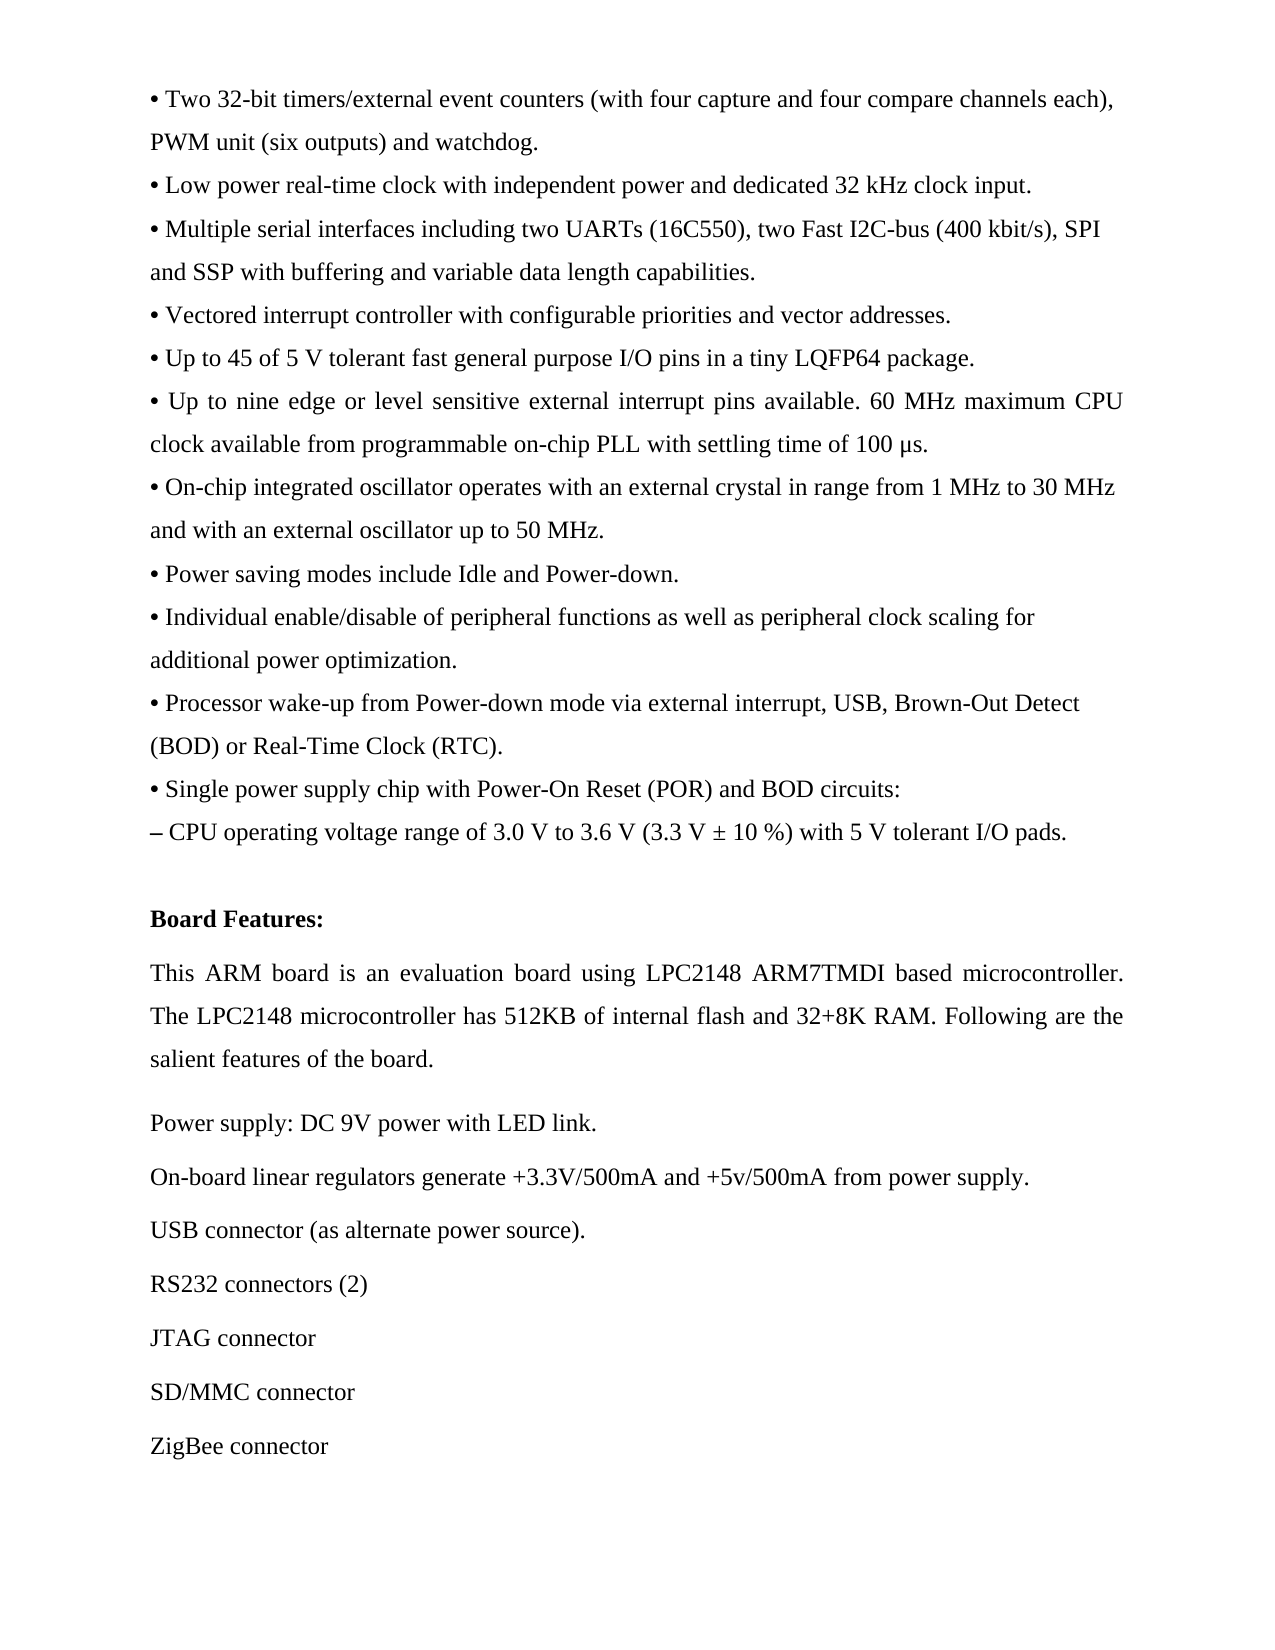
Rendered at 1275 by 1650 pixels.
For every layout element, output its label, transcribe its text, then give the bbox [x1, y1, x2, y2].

text This ARM board is an evaluation board using LPC2148 ARM7TMDI based microcontroller. The LPC2148 microcontroller has 512KB of internal flash and 32+8K RAM. Following are the salient features of the board. [150, 958, 1125, 1073]
text SD/MMC connector [150, 1377, 1125, 1406]
text • Individual enable/disable of peripheral functions as well as peripheral clock scaling for additional power optimization. [150, 602, 1125, 674]
text ZigBee connector [150, 1431, 1125, 1460]
text • Power saving modes include Idle and Power-down. [150, 559, 1125, 587]
text • Up to nine edge or level sensitive external interrupt pins available. 60 MHz maximum CPU clock available from programmable on-chip PLL with settling time of 100 μs. [150, 386, 1125, 458]
text On-board linear regulators generate +3.3V/500mA and +5v/500mA from power supply. [150, 1162, 1125, 1190]
text • On-chip integrated oscillator operates with an external crystal in range from 1 MHz to 30 MHz and with an external oscillator up to 50 MHz. [150, 472, 1125, 544]
text Board Features: [150, 904, 1125, 932]
text USB connector (as alternate power source). [150, 1216, 1125, 1244]
text • Two 32-bit timers/external event counters (with four capture and four compare channels each), PWM unit (six outputs) and watchdog. [150, 84, 1125, 156]
text • Low power real-time clock with independent power and dedicated 32 kHz clock input. [150, 171, 1125, 199]
text RS232 connectors (2) [150, 1269, 1125, 1298]
text • Up to 45 of 5 V tolerant fast general purpose I/O pins in a tiny LQFP64 package. [150, 343, 1125, 372]
text JTAG connector [150, 1323, 1125, 1352]
text • Processor wake-up from Power-down mode via external interrupt, USB, Brown-Out Detect (BOD) or Real-Time Clock (RTC). [150, 688, 1125, 760]
text – CPU operating voltage range of 3.0 V to 3.6 V (3.3 V ± 10 %) with 5 V tolerant I/O pads. [150, 817, 1125, 846]
text • Vectored interrupt controller with configurable priorities and vector addresses. [150, 300, 1125, 329]
text Power supply: DC 9V power with LED link. [150, 1108, 1125, 1137]
text • Multiple serial interfaces including two UARTs (16C550), two Fast I2C-bus (400 kbit/s), SPI and SSP with buffering and variable data length capabilities. [150, 214, 1125, 286]
text • Single power supply chip with Power-On Reset (POR) and BOD circuits: [150, 774, 1125, 803]
